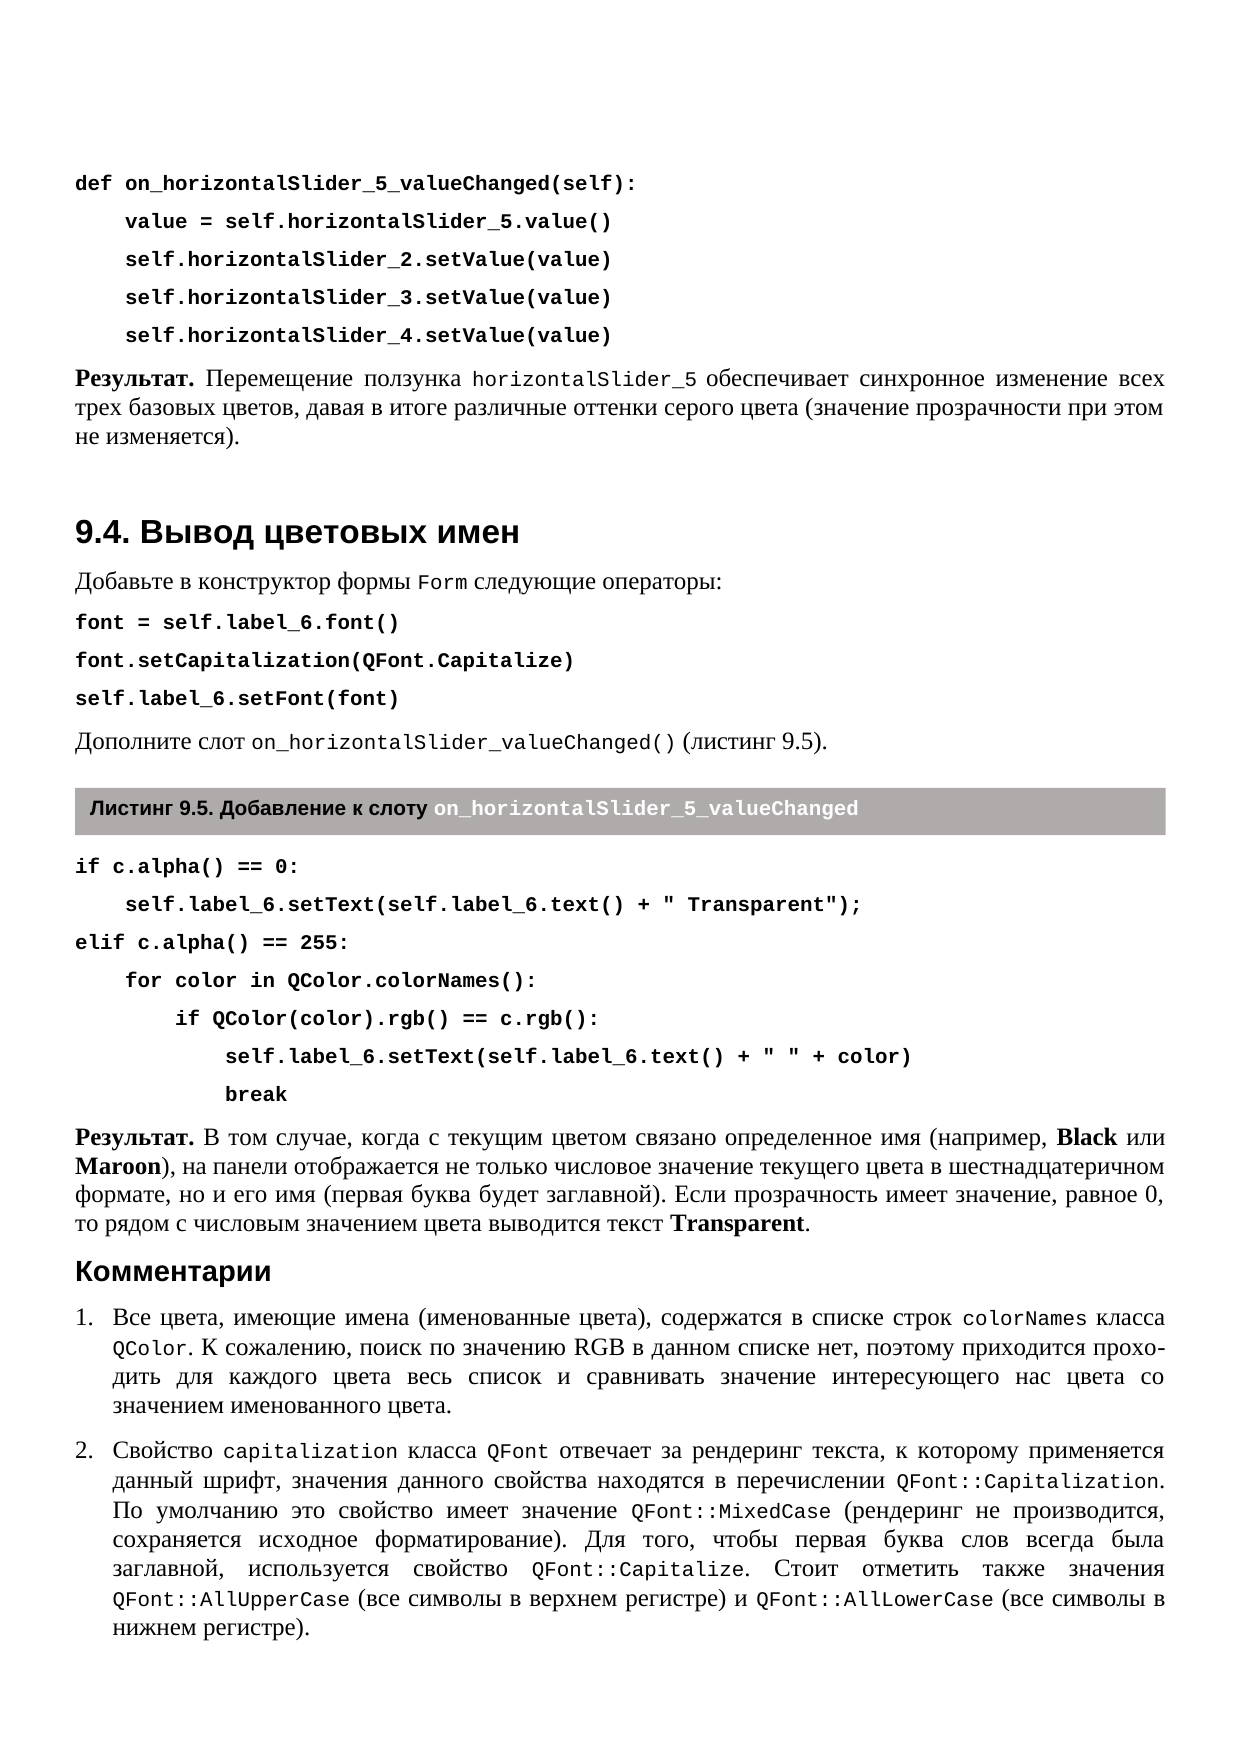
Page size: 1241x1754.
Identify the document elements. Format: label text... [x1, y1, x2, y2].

list Все цвета, имеющие имена (именованные цвета), содержатся в списке строк colorNames класса QColor. К сожалению, поиск по значению RGB в данном списке нет, поэтому приходится проходить для каждого цвета весь список и сравнивать значение интересующего нас цвета со значением именованного цвета. [75, 1302, 1165, 1419]
text Результат. В том случае, когда с текущим цветом связано определенное имя (например, Black или Maroon), на панели отображается не только числовое значение текущего цвета в шестнадцатеричном формате, но и его имя (первая буква будет заглавной). Если прозрачность имеет значение, равное 0, то рядом с числовым значением цвета выводится текст Transparent. [75, 1122, 1165, 1237]
text if QColor(color).rgb() == c.rgb(): [75, 1008, 1165, 1032]
text Дополните слот on_horizontalSlider_valueChanged() (листинг 9.5). [75, 726, 1165, 756]
list Свойство capitalization класса QFont отвечает за рендеринг текста, к которому применяется данный шрифт, значения данного свойства находятся в перечислении QFont::Capitalization. По умолчанию это свойство имеет значение QFont::MixedCase (рендеринг не производится, сохраняется исходное форматирование). Для того, чтобы первая буква слов всегда была заглавной, используется свойство QFont::Capitalize. Стоит отметить также значения QFont::AllUpperCase (все символы в верхнем регистре) и QFont::AllLowerCase (все символы в нижнем регистре). [75, 1436, 1165, 1641]
text Добавьте в конструктор формы Form следующие операторы: [75, 566, 1165, 595]
text for color in QColor.colorNames(): [75, 970, 1165, 993]
text self.label_6.setFont(font) [75, 688, 1165, 712]
text self.horizontalSlider_2.setValue(value) [75, 249, 1165, 272]
text def on_horizontalSlider_5_valueChanged(self): [75, 173, 1165, 196]
text self.label_6.setText(self.label_6.text() + " Transparent"); [75, 894, 1165, 917]
text self.horizontalSlider_3.setValue(value) [75, 287, 1165, 310]
text self.horizontalSlider_4.setValue(value) [75, 325, 1165, 348]
text if c.alpha() == 0: [75, 856, 1165, 879]
text font = self.label_6.font() [75, 612, 1165, 636]
text Комментарии [75, 1254, 1165, 1287]
text elif c.alpha() == 255: [75, 932, 1165, 956]
text Результат. Перемещение ползунка horizontalSlider_5 обеспечивает синхронное изменение всех трех базовых цветов, давая в итоге различные оттенки серого цвета (значение прозрачности при этом не изменяется). [75, 363, 1165, 450]
text self.label_6.setText(self.label_6.text() + " " + color) [75, 1046, 1165, 1069]
text break [75, 1084, 1165, 1108]
text font.setCapitalization(QFont.Capitalize) [75, 650, 1165, 674]
text value = self.horizontalSlider_5.value() [75, 211, 1165, 234]
text 9.4. Вывод цветовых имен [75, 512, 1165, 550]
